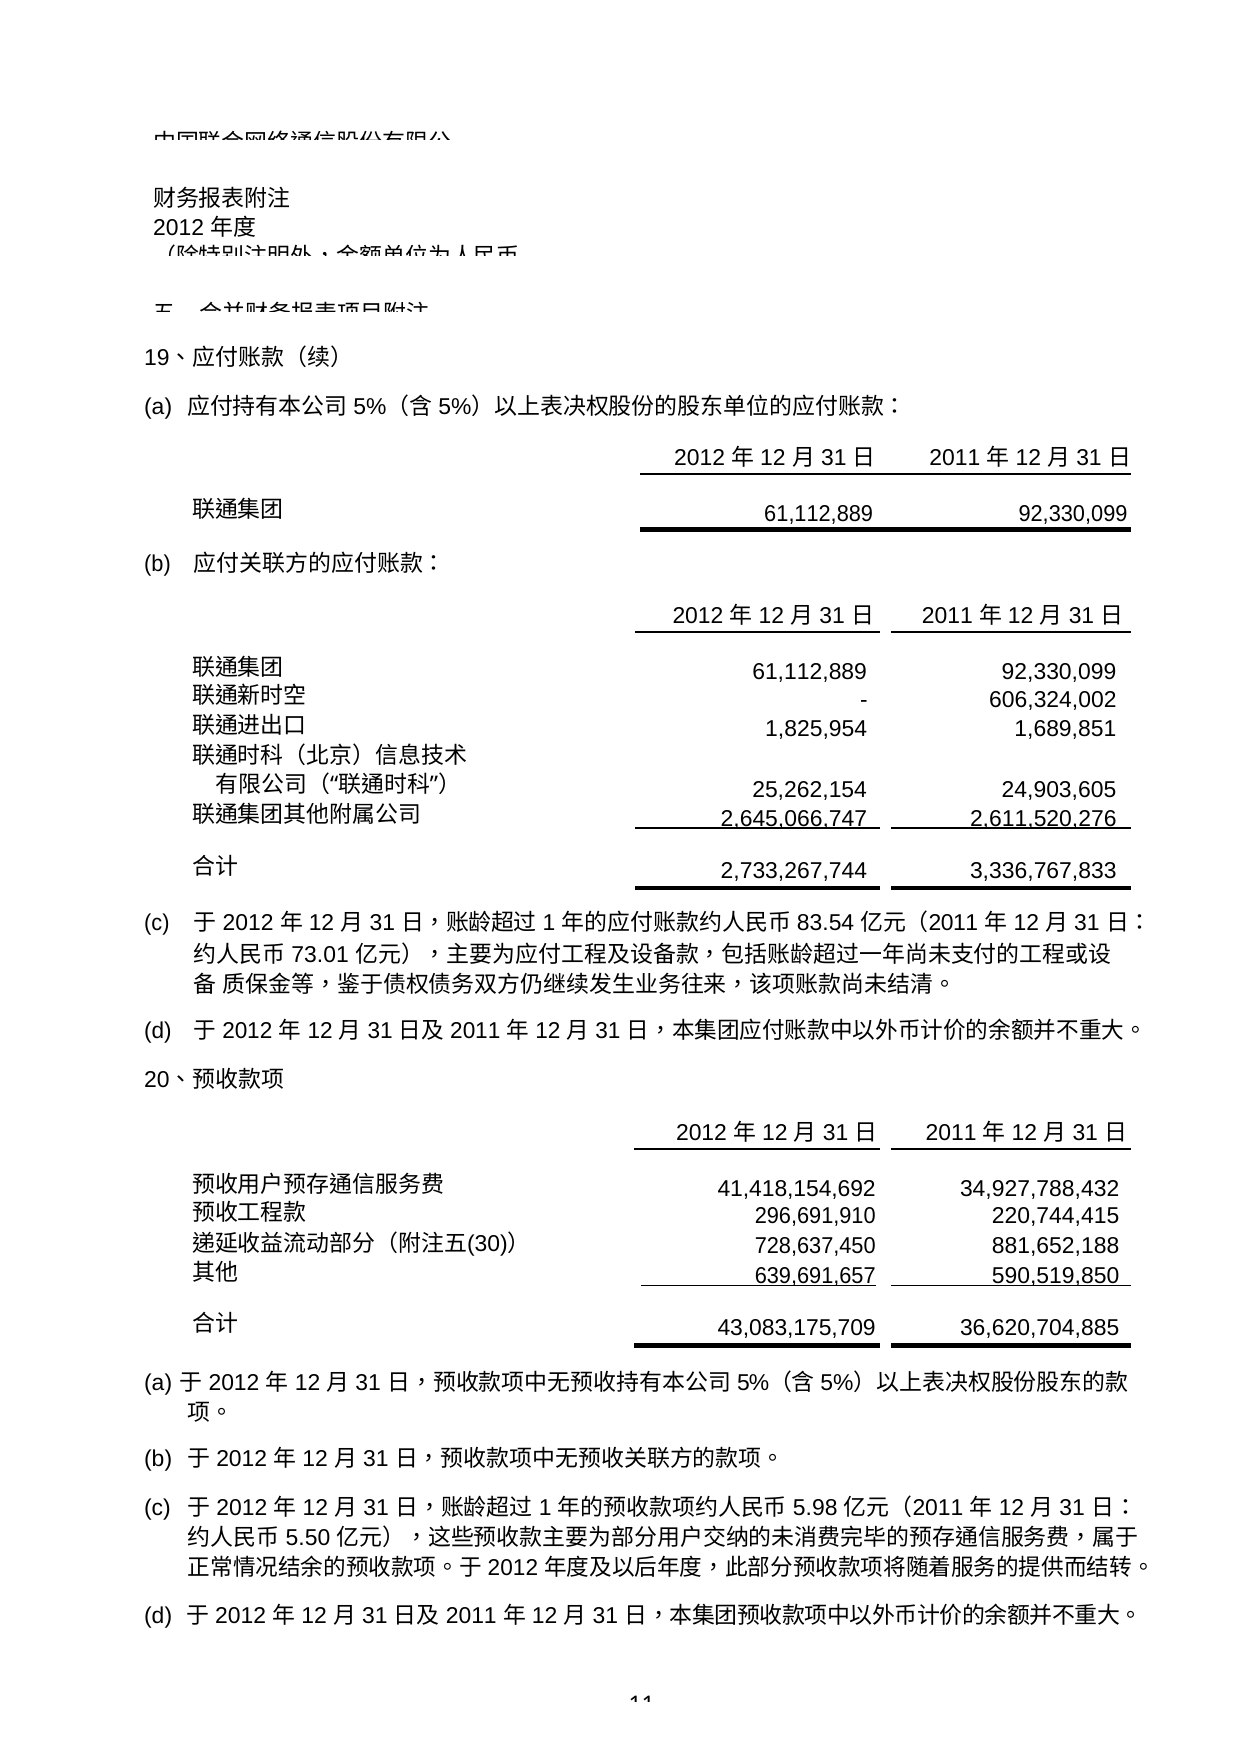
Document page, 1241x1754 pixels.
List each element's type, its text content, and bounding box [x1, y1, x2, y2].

text (d) 于 2012 年 12 月 31 日及 2011 年 12 月 31 日，本集团预收款项中以外币计价的余额并不重大。 [144, 1599, 1157, 1630]
text (a) 于 2012 年 12 月 31 日，预收款项中无预收持有本公司 5%（含 5%）以上表决权股份股东的款 项。 [144, 1366, 1157, 1426]
text (b) 应付关联方的应付账款： [144, 547, 790, 579]
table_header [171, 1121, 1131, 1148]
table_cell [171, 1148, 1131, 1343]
text 正常情况结余的预收款项。于 2012 年度及以后年度，此部分预收款项将随着服务的提供而结转。 [188, 1551, 1157, 1582]
text 约人民币 5.50 亿元），这些预收款主要为部分用户交纳的未消费完毕的预存通信服务费，属于 [188, 1521, 1157, 1551]
text (c) 于 2012 年 12 月 31 日，账龄超过 1 年的应付账款约人民币 83.54 亿元（2011 年 12 月 31 日： [144, 906, 1157, 937]
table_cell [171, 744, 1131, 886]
text (d) 于 2012 年 12 月 31 日及 2011 年 12 月 31 日，本集团应付账款中以外币计价的余额并不重大。 [144, 1014, 1157, 1046]
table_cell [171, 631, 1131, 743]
text 20、预收款项 [144, 1063, 790, 1094]
text 约人民币 73.01 亿元），主要为应付工程及设备款，包括账龄超过一年尚未支付的工程或设备 质保金等，鉴于债权债务双方仍继续发生业务往来，该项账款尚未结清。 [193, 939, 1134, 998]
text 19、应付账款（续） [144, 341, 790, 372]
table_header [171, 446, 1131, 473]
text (b) 于 2012 年 12 月 31 日，预收款项中无预收关联方的款项。 [144, 1442, 790, 1473]
text (c) 于 2012 年 12 月 31 日，账龄超过 1 年的预收款项约人民币 5.98 亿元（2011 年 12 月 31 日： [144, 1491, 1157, 1521]
text (a) 应付持有本公司 5%（含 5%）以上表决权股份的股东单位的应付账款： [144, 389, 1157, 421]
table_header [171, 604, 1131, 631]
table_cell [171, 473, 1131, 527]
